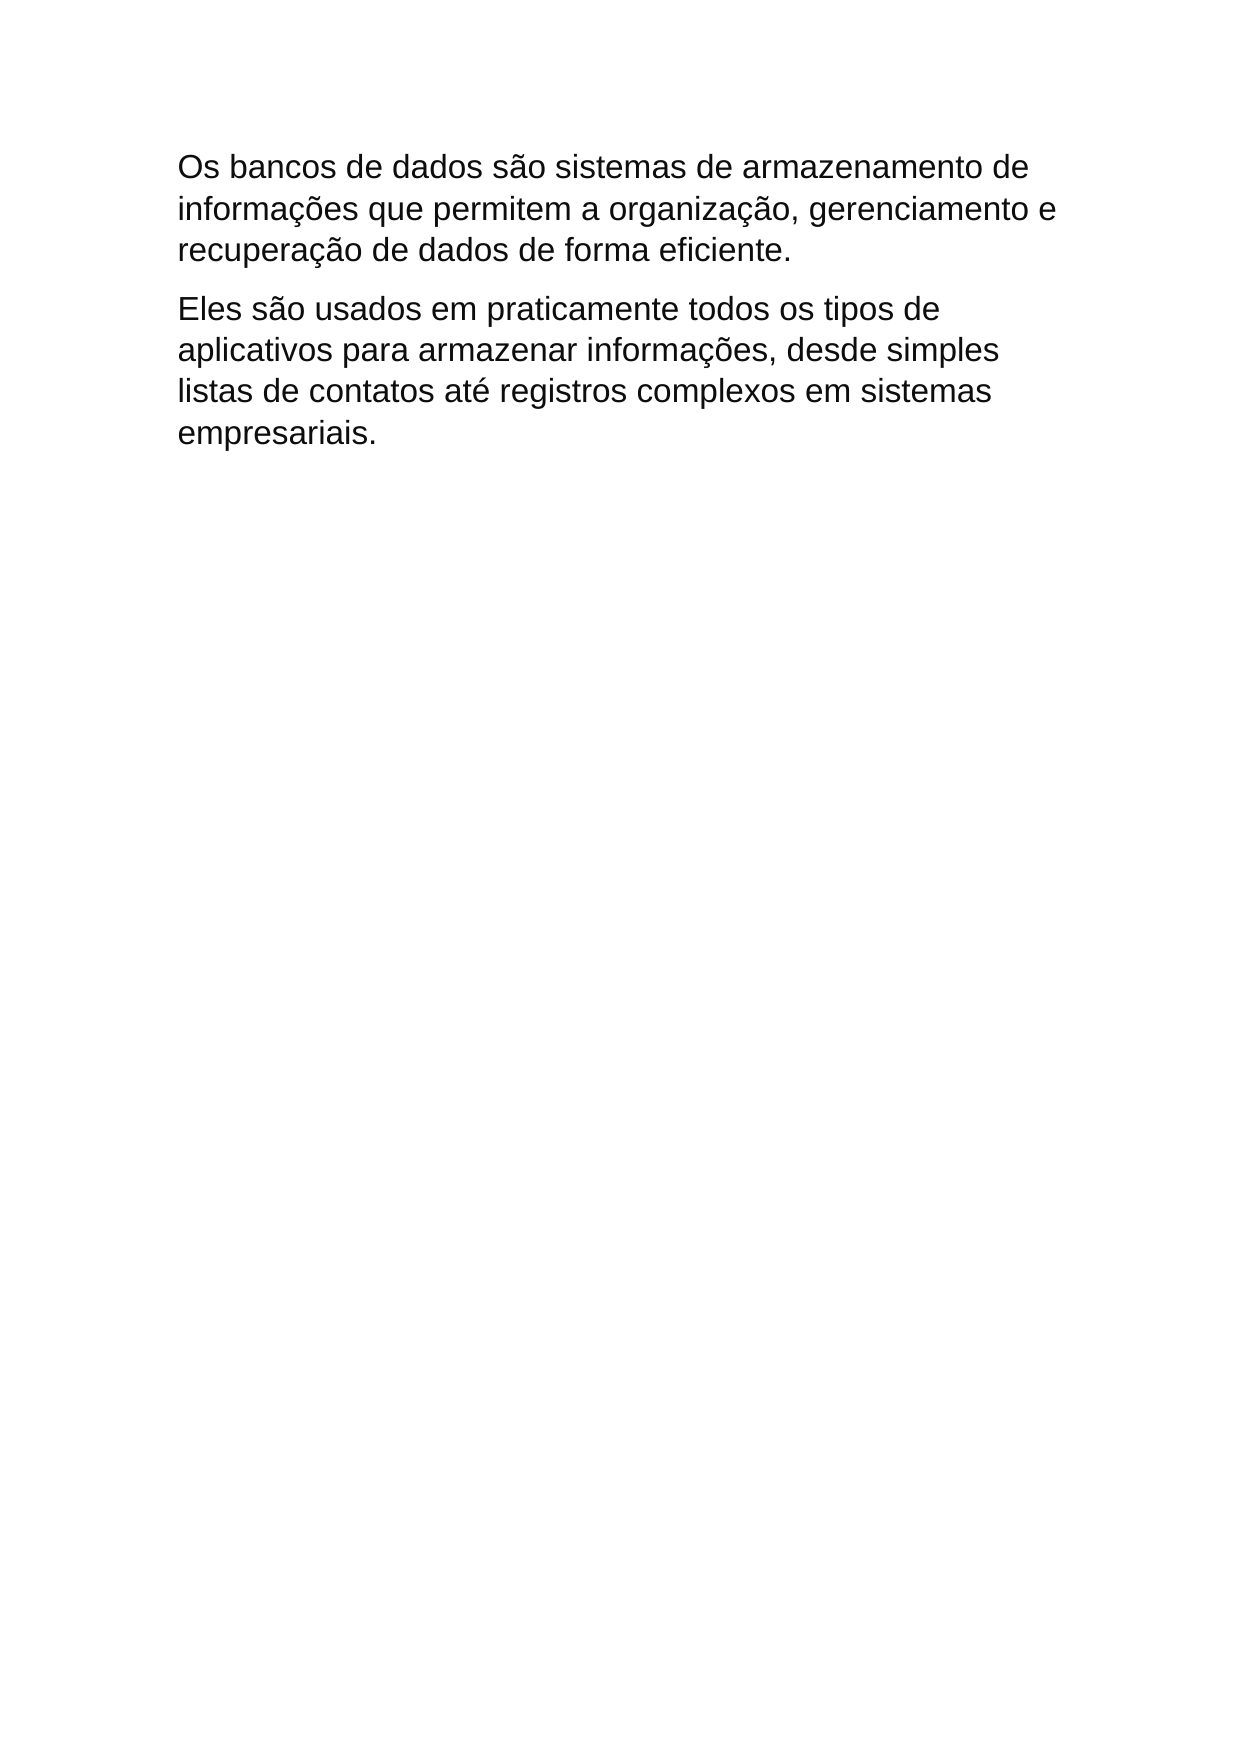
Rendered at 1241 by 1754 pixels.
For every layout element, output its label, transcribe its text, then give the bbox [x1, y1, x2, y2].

text Eles são usados em praticamente todos os tipos de aplicativos para armazenar informações, desde simples listas de contatos até registros complexos em sistemas empresariais. [177, 289, 1063, 451]
text Os bancos de dados são sistemas de armazenamento de informações que permitem a organização, gerenciamento e recuperação de dados de forma eficiente. [177, 148, 1063, 269]
